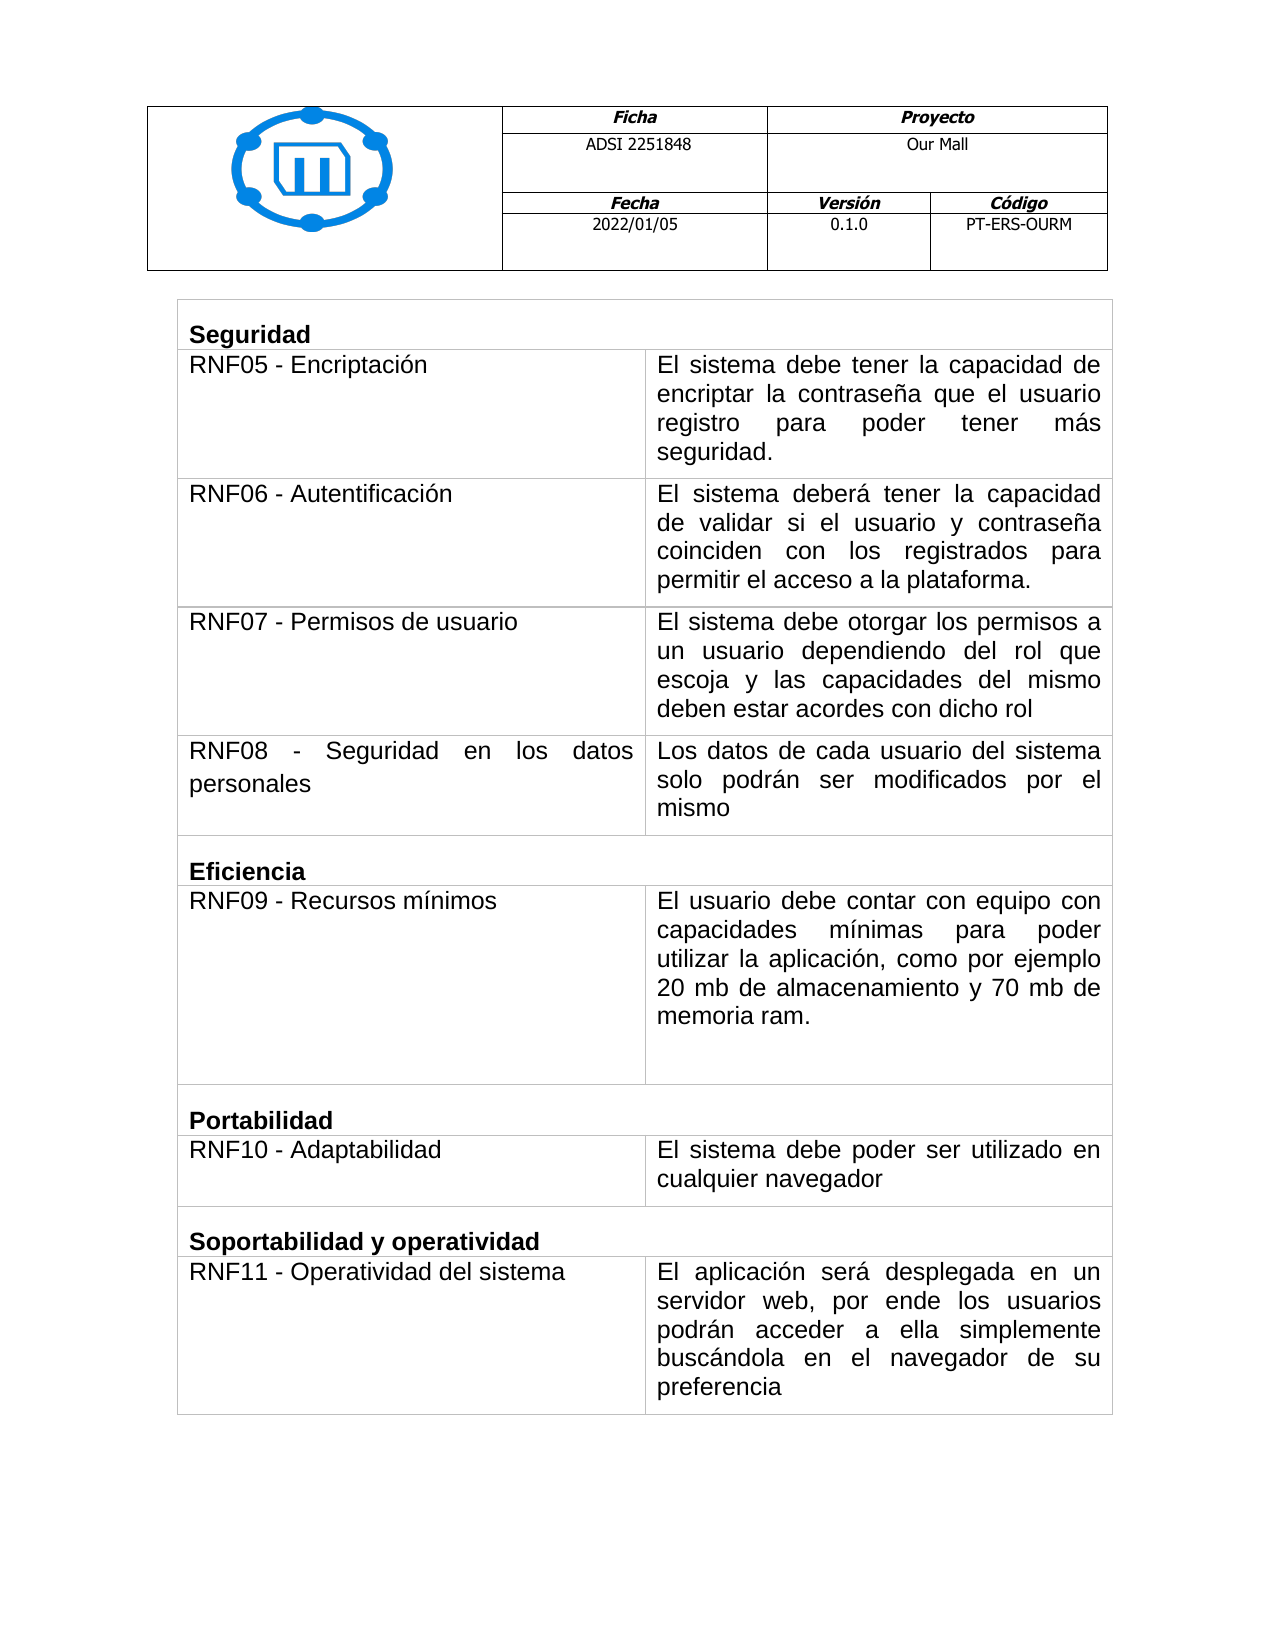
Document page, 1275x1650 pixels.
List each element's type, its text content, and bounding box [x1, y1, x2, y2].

table_cell Portabilidad [178, 1085, 1112, 1134]
table_cell Los datos de cada usuario del sistema solo podrán ser modificados por el mismo [646, 736, 1112, 835]
table_cell Soportabilidad y operatividad [178, 1207, 1112, 1256]
table_cell El sistema deberá tener la capacidad de validar si el usuario y contraseña coinciden con los registrados para permitir el acceso a la plataforma. [646, 479, 1112, 606]
table_cell RNF05 - Encriptación [178, 350, 645, 478]
table_cell El aplicación será desplegada en un servidor web, por ende los usuarios podrán acceder a ella simplemente buscándola en el navegador de su preferencia [646, 1257, 1112, 1413]
table_cell RNF07 - Permisos de usuario [178, 608, 645, 735]
table_cell El sistema debe tener la capacidad de encriptar la contraseña que el usuario registro para poder tener más seguridad. [646, 350, 1112, 478]
table_cell Seguridad [178, 300, 1112, 349]
table_cell RNF08 - Seguridad en los datos personales [178, 736, 645, 835]
table_cell El sistema debe otorgar los permisos a un usuario dependiendo del rol que escoja y las capacidades del mismo deben estar acordes con dicho rol [646, 608, 1112, 735]
table_cell El usuario debe contar con equipo con capacidades mínimas para poder utilizar la aplicación, como por ejemplo 20 mb de almacenamiento y 70 mb de memoria ram. [646, 886, 1112, 1084]
table_cell RNF10 - Adaptabilidad [178, 1136, 645, 1206]
table_cell RNF06 - Autentificación [178, 479, 645, 606]
picture [226, 107, 398, 232]
table_cell RNF11 - Operatividad del sistema [178, 1257, 645, 1413]
table_cell RNF09 - Recursos mínimos [178, 886, 645, 1084]
table_cell El sistema debe poder ser utilizado en cualquier navegador [646, 1136, 1112, 1206]
table_cell Eficiencia [178, 836, 1112, 885]
